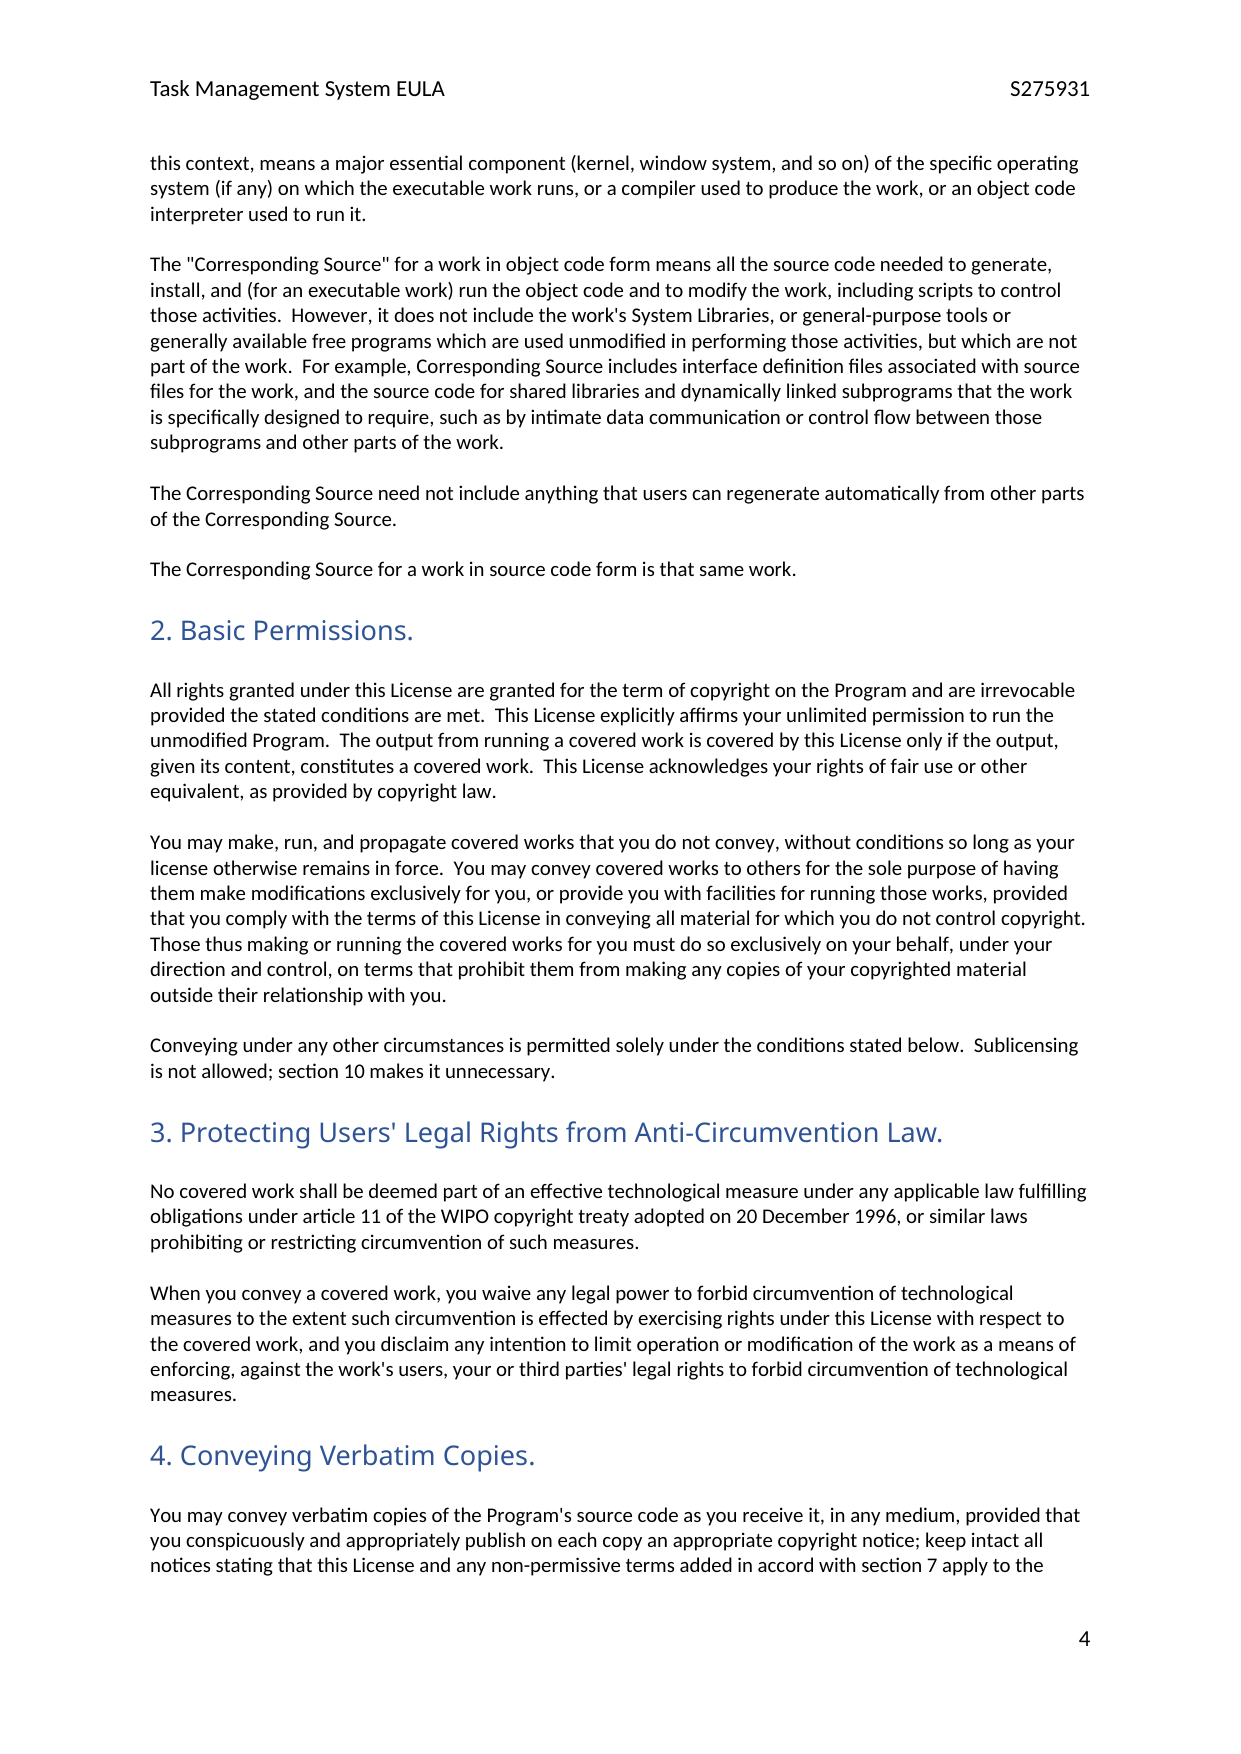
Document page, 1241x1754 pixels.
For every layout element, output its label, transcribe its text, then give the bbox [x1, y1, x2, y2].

subtitle 4. Conveying Verbatim Copies. [150, 1437, 1090, 1473]
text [150, 1502, 1090, 1578]
text The "Corresponding Source" for a work in object code form means all the source code needed to generate, install, and (for an executable work) run the object code and to modify the work, including scripts to control those activities. However, it does not include the work's System Libraries, or general-purpose tools or generally available free programs which are used unmodified in performing those activities, but which are not part of the work. For example, Corresponding Source includes interface definition files associated with source files for the work, and the source code for shared libraries and dynamically linked subprograms that the work is specifically designed to require, such as by intimate data communication or control flow between those subprograms and other parts of the work. [150, 252, 1090, 455]
text You may make, run, and propagate covered works that you do not convey, without conditions so long as your license otherwise remains in force. You may convey covered works to others for the sole purpose of having them make modifications exclusively for you, or provide you with facilities for running those works, provided that you comply with the terms of this License in conveying all material for which you do not control copyright. Those thus making or running the covered works for you must do so exclusively on your behalf, under your direction and control, on terms that prohibit them from making any copies of your copyrighted material outside their relationship with you. [150, 829, 1090, 1007]
subtitle 3. Protecting Users' Legal Rights from Anti-Circumvention Law. [150, 1113, 1090, 1150]
text No covered work shall be deemed part of an effective technological measure under any applicable law fulfilling obligations under article 11 of the WIPO copyright treaty adopted on 20 December 1996, or similar laws prohibiting or restricting circumvention of such measures. [150, 1178, 1090, 1254]
text All rights granted under this License are granted for the term of copyright on the Program and are irrevocable provided the stated conditions are met. This License explicitly affirms your unlimited permission to run the unmodified Program. The output from running a covered work is covered by this License only if the output, given its content, constitutes a covered work. This License acknowledges your rights of fair use or other equivalent, as provided by copyright law. [150, 677, 1090, 804]
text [150, 150, 1090, 226]
text The Corresponding Source need not include anything that users can regenerate automatically from other parts of the Corresponding Source. [150, 480, 1090, 531]
text Conveying under any other circumstances is permitted solely under the conditions stated below. Sublicensing is not allowed; section 10 makes it unnecessary. [150, 1033, 1090, 1083]
subtitle 2. Basic Permissions. [150, 612, 1090, 648]
text The Corresponding Source for a work in source code form is that same work. [150, 557, 1090, 582]
text When you convey a covered work, you waive any legal power to forbid circumvention of technological measures to the extent such circumvention is effected by exercising rights under this License with respect to the covered work, and you disclaim any intention to limit operation or modification of the work as a means of enforcing, against the work's users, your or third parties' legal rights to forbid circumvention of technological measures. [150, 1280, 1090, 1407]
